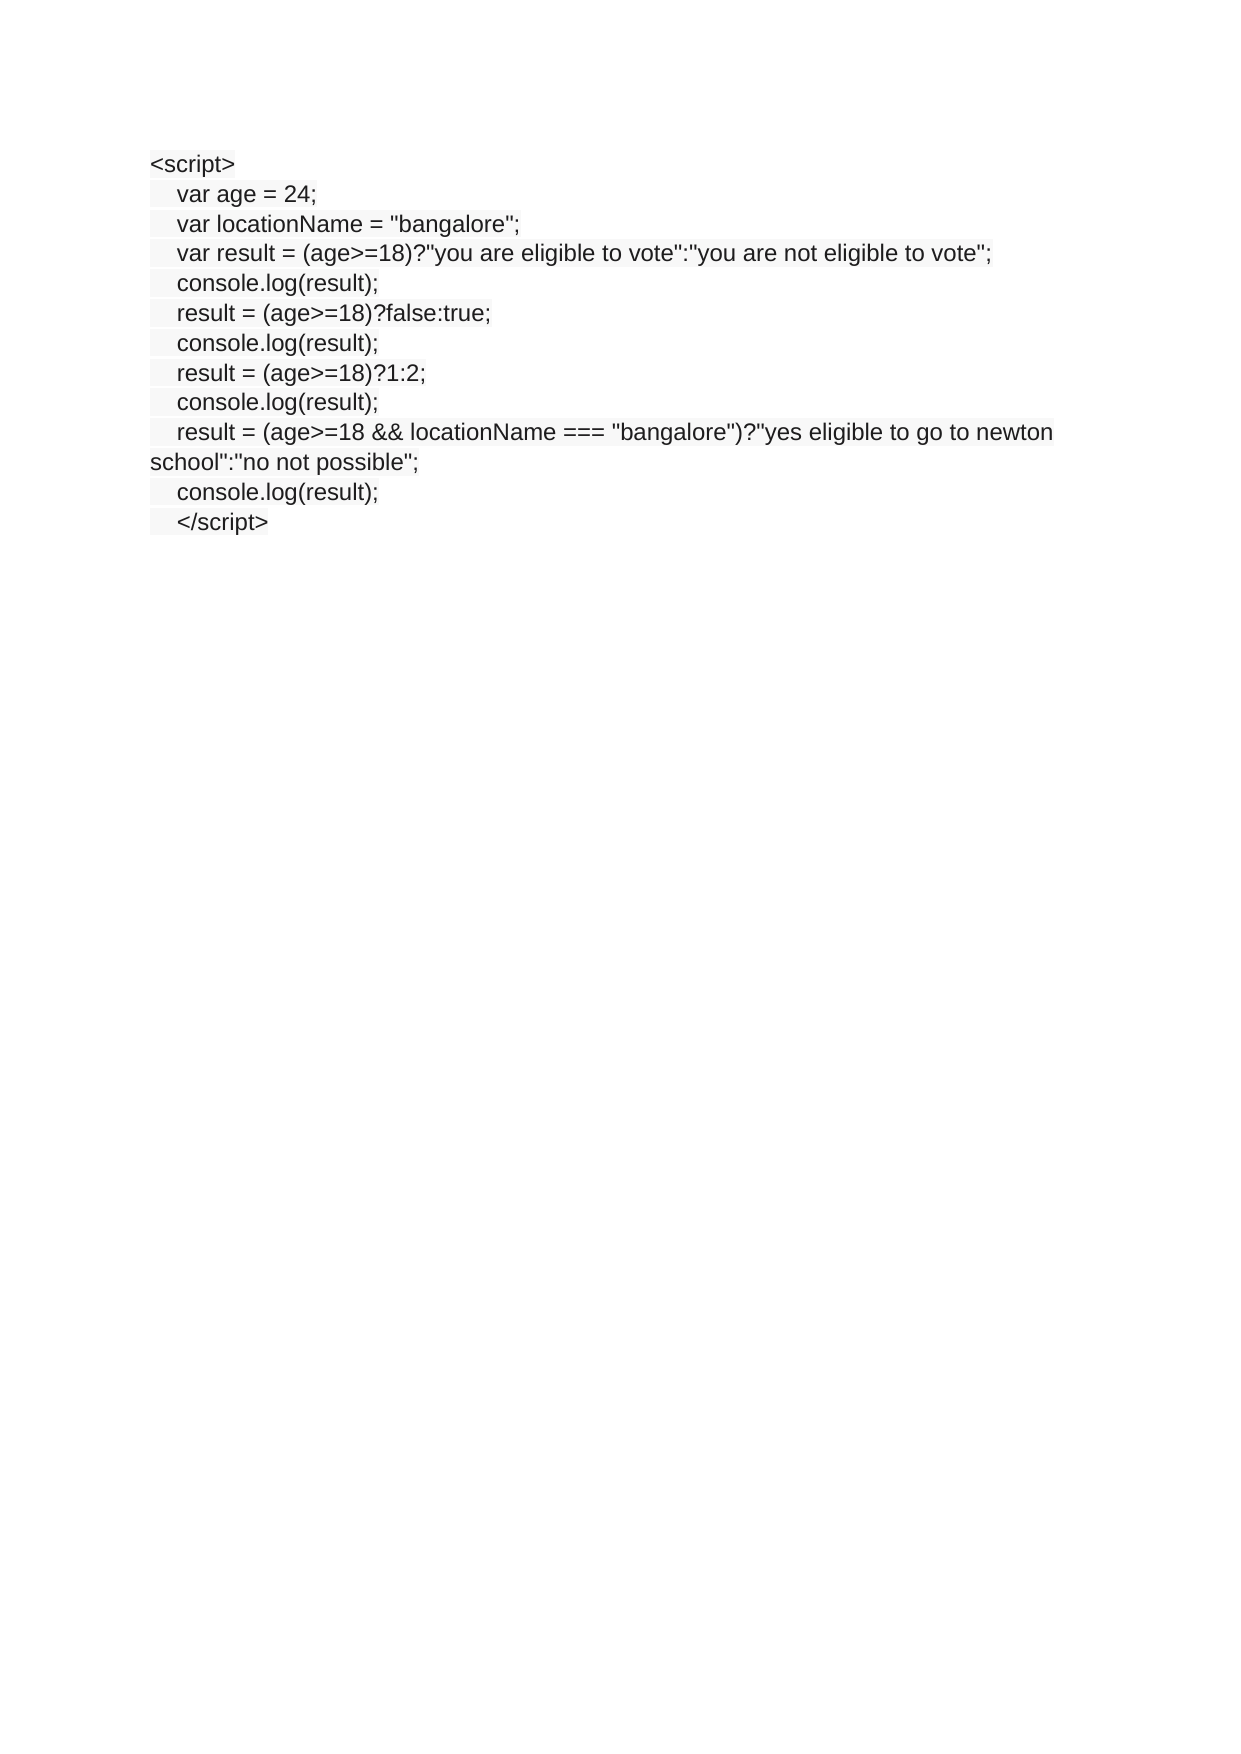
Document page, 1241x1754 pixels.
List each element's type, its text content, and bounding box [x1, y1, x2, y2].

text <script> var age = 24; var locationName = "bangalore"; var result = (age>=18)?"you are eligible to vote":"you are not eligible to vote"; console.log(result); result = (age>=18)?false:true; console.log(result); result = (age>=18)?1:2; console.log(result); result = (age>=18 && locationName === "bangalore")?"yes eligible to go to newton school":"no not possible"; console.log(result); </script> [150, 150, 1090, 535]
